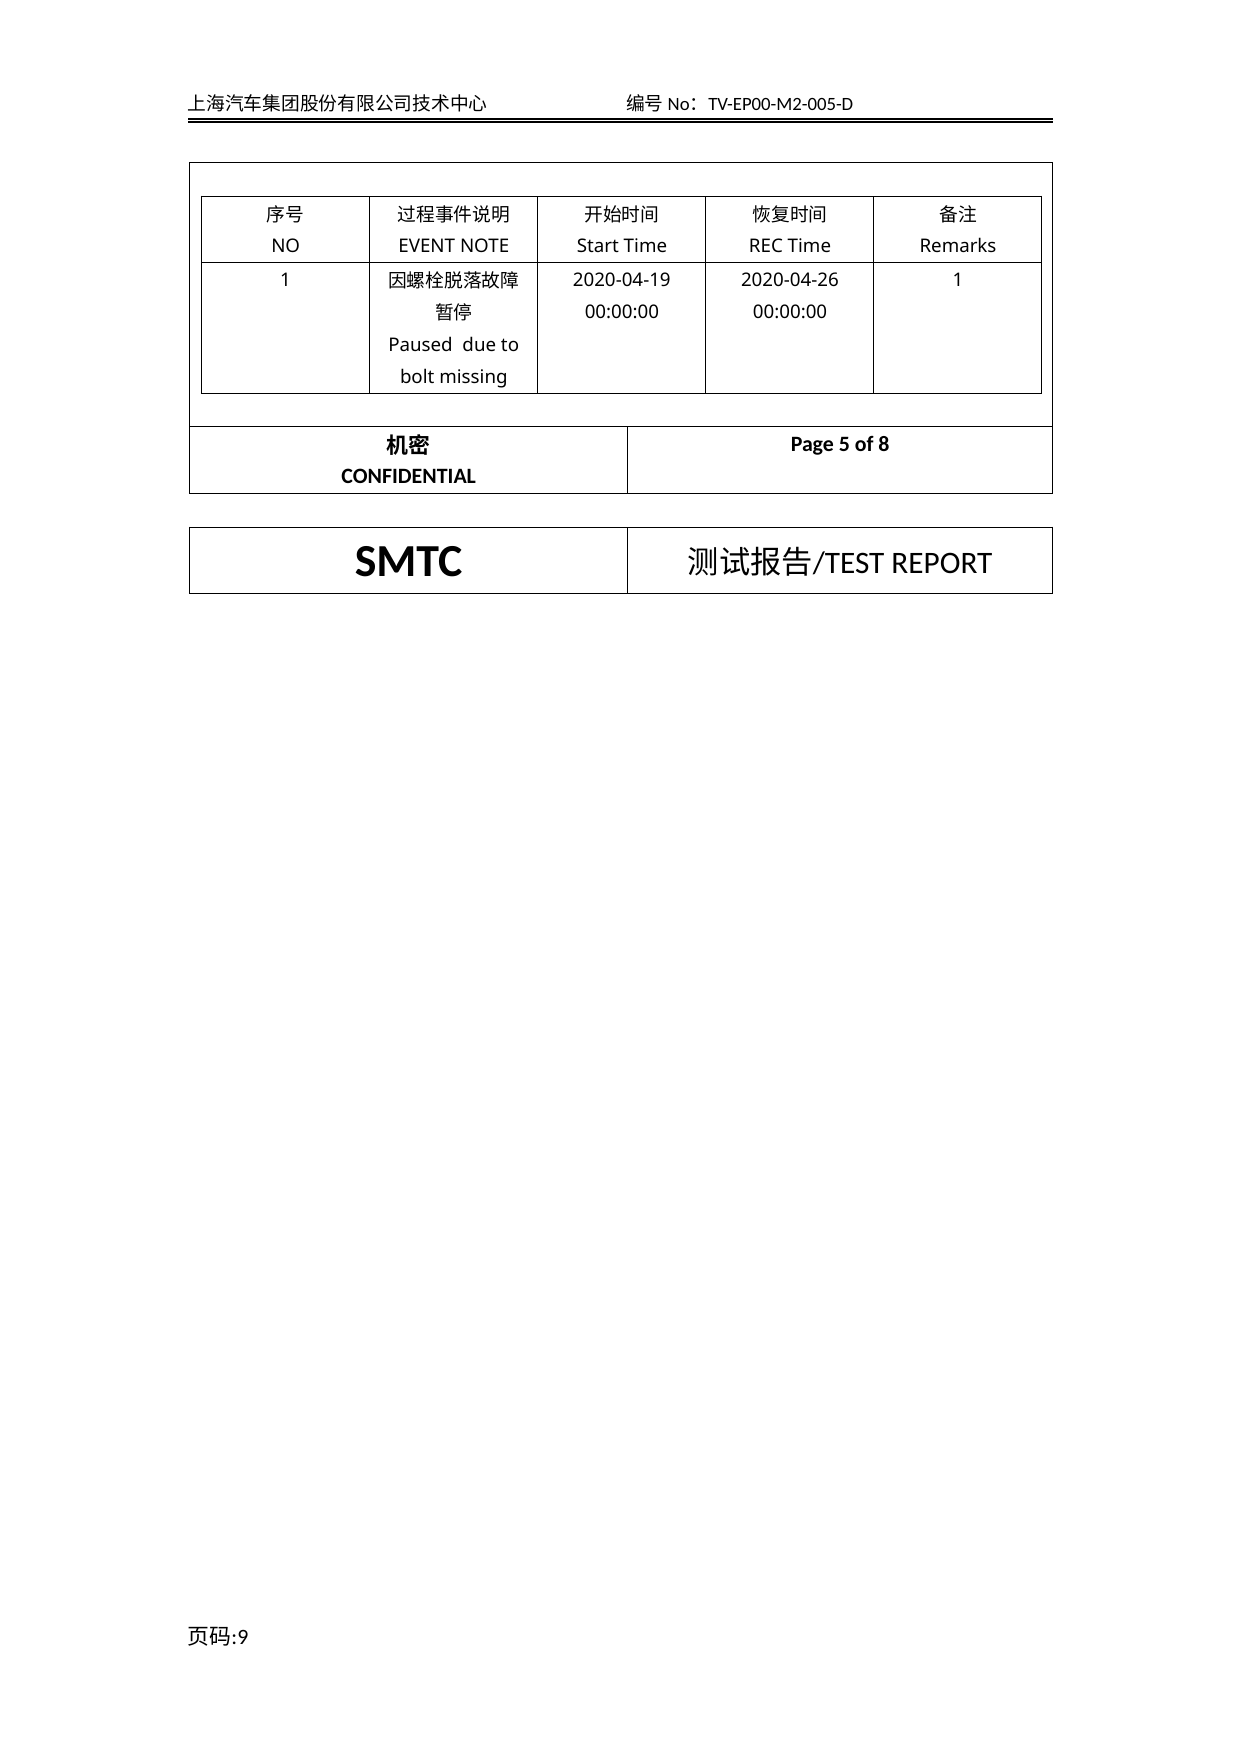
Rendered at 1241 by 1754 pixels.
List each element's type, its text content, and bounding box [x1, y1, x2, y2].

table_cell 机密 CONFIDENTIAL [190, 427, 627, 493]
table_header SMTC [190, 528, 627, 593]
table_header 测试报告/TEST REPORT [628, 528, 1052, 593]
table_cell Page 5 of 8 [628, 427, 1052, 493]
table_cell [190, 163, 1052, 426]
